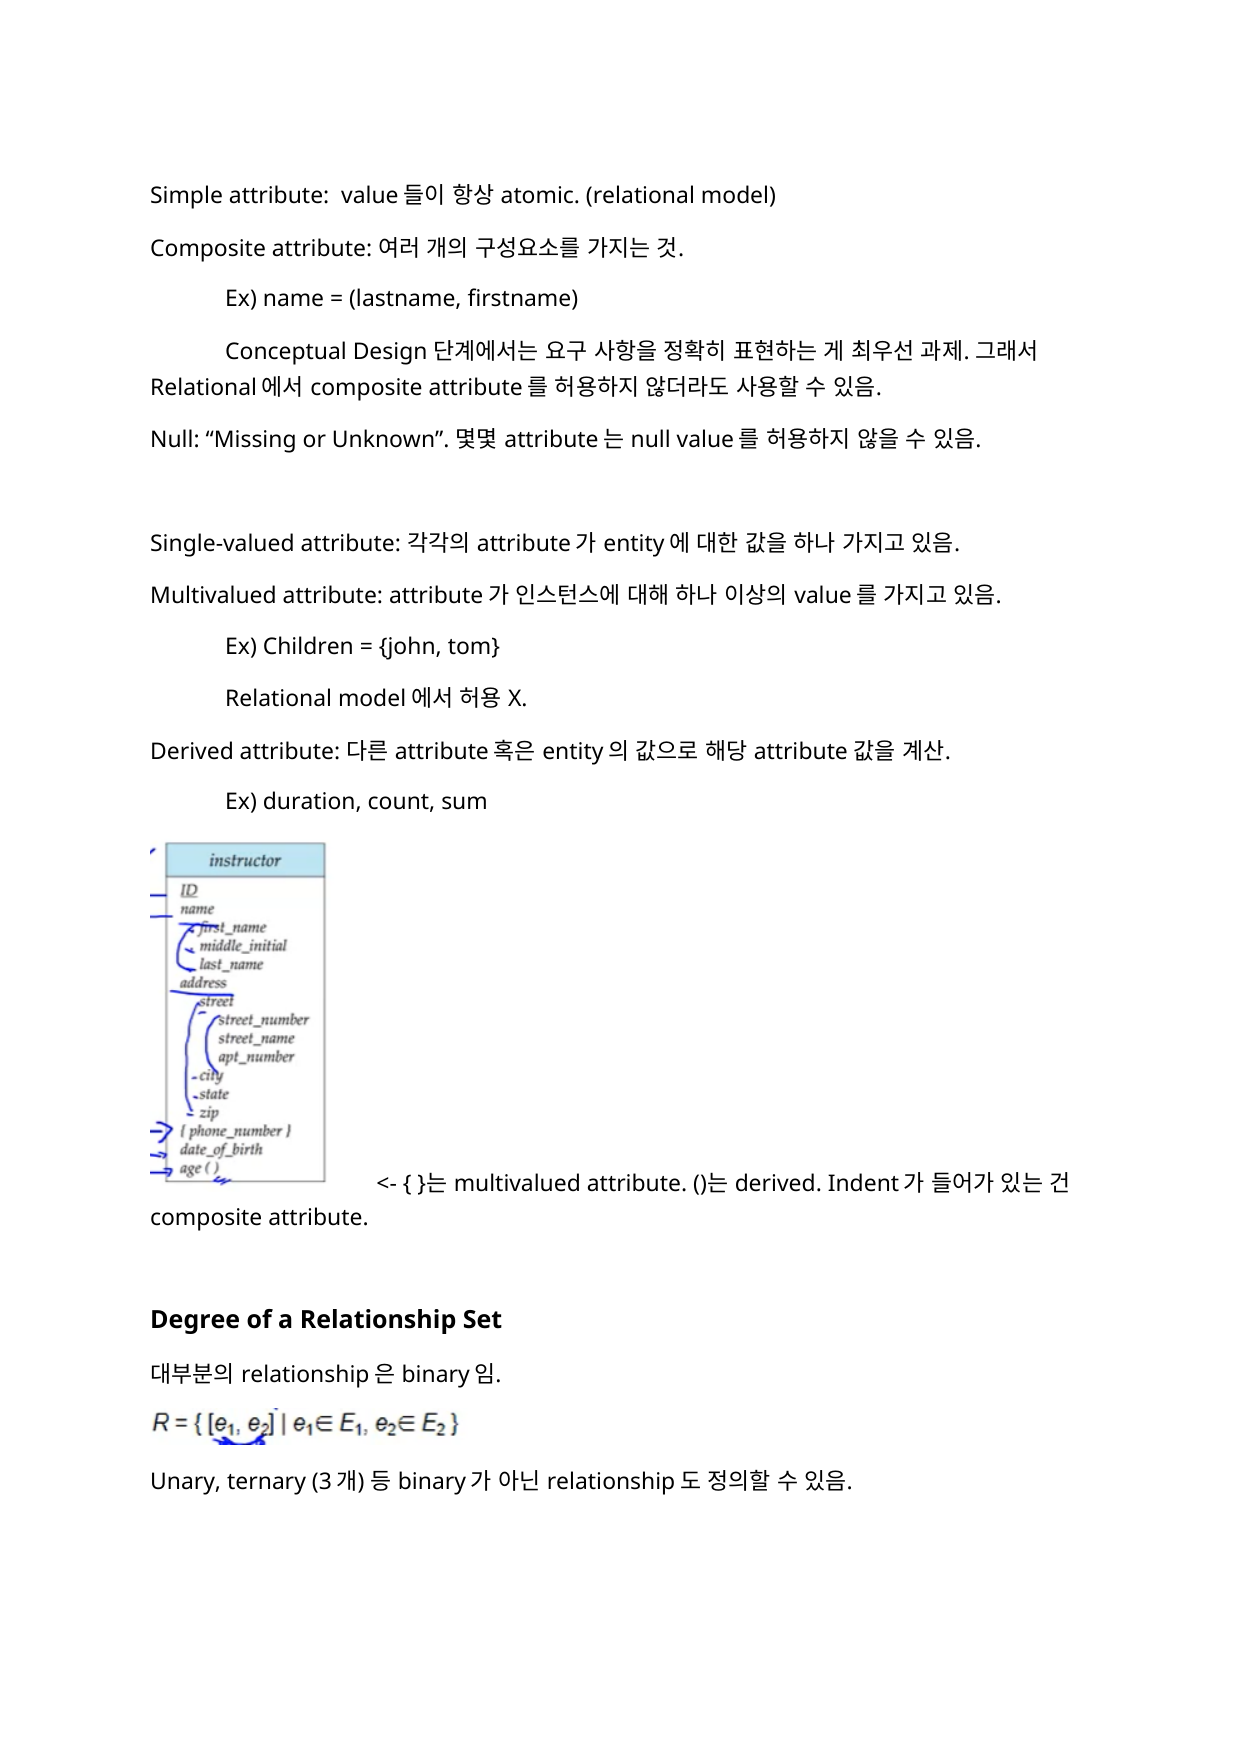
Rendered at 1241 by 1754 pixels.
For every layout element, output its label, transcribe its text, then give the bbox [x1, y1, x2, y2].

picture [150, 1408, 468, 1445]
text Relational model에서 허용 X. [150, 680, 1090, 713]
text Composite attribute: 여러 개의 구성요소를 가지는 것. [150, 230, 1090, 263]
text Single-valued attribute: 각각의 attribute가 entity에 대한 값을 하나 가지고 있음. [150, 524, 1090, 558]
text Conceptual Design 단계에서는 요구 사항을 정확히 표현하는 게 최우선 과제. 그래서 Relational에서 composite attribute를 허용하지 않더라도 사용할 수 있음. [150, 333, 1090, 402]
picture [150, 835, 377, 1192]
text Derived attribute: 다른 attribute혹은 entity의 값으로 해당 attribute 값을 계산. [150, 733, 1090, 766]
text Multivalued attribute: attribute가 인스턴스에 대해 하나 이상의 value를 가지고 있음. [150, 577, 1090, 610]
text 대부분의 relationship은 binary임. [150, 1355, 1090, 1389]
text Ex) duration, count, sum [150, 785, 1090, 816]
text Ex) Children = {john, tom} [150, 629, 1090, 661]
text Unary, ternary (3개) 등 binary가 아닌 relationship도 정의할 수 있음. [150, 1463, 1090, 1496]
text Ex) name = (lastname, firstname) [150, 282, 1090, 314]
text Null: “Missing or Unknown”. 몇몇 attribute는 null value를 허용하지 않을 수 있음. [150, 421, 1090, 455]
text Simple attribute: value들이 항상 atomic. (relational model) [150, 177, 1090, 211]
text Degree of a Relationship Set [150, 1302, 1090, 1336]
text <- { }는 multivalued attribute. ()는 derived. Indent가 들어가 있는 건 composite attribute. [150, 836, 1090, 1232]
